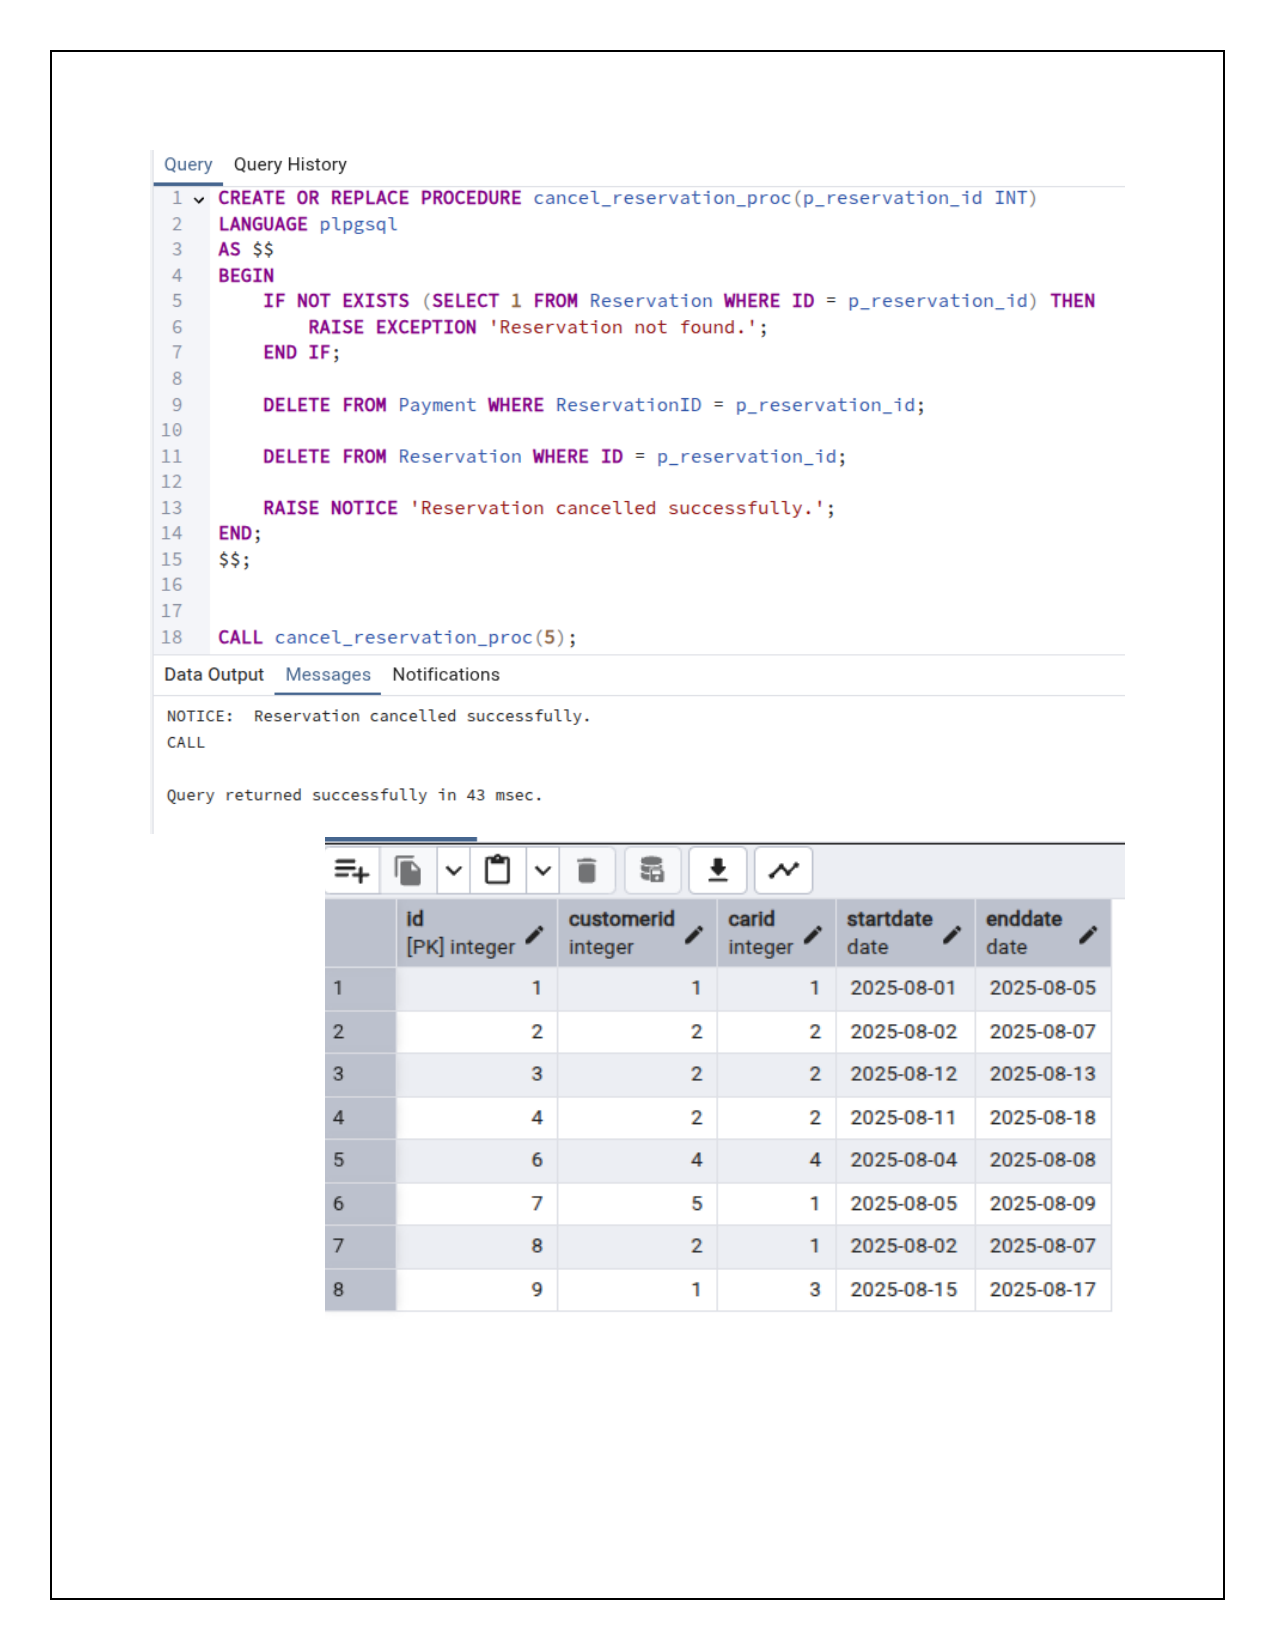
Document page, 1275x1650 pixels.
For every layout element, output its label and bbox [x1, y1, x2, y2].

picture [150, 150, 1125, 834]
picture [325, 837, 1125, 1320]
